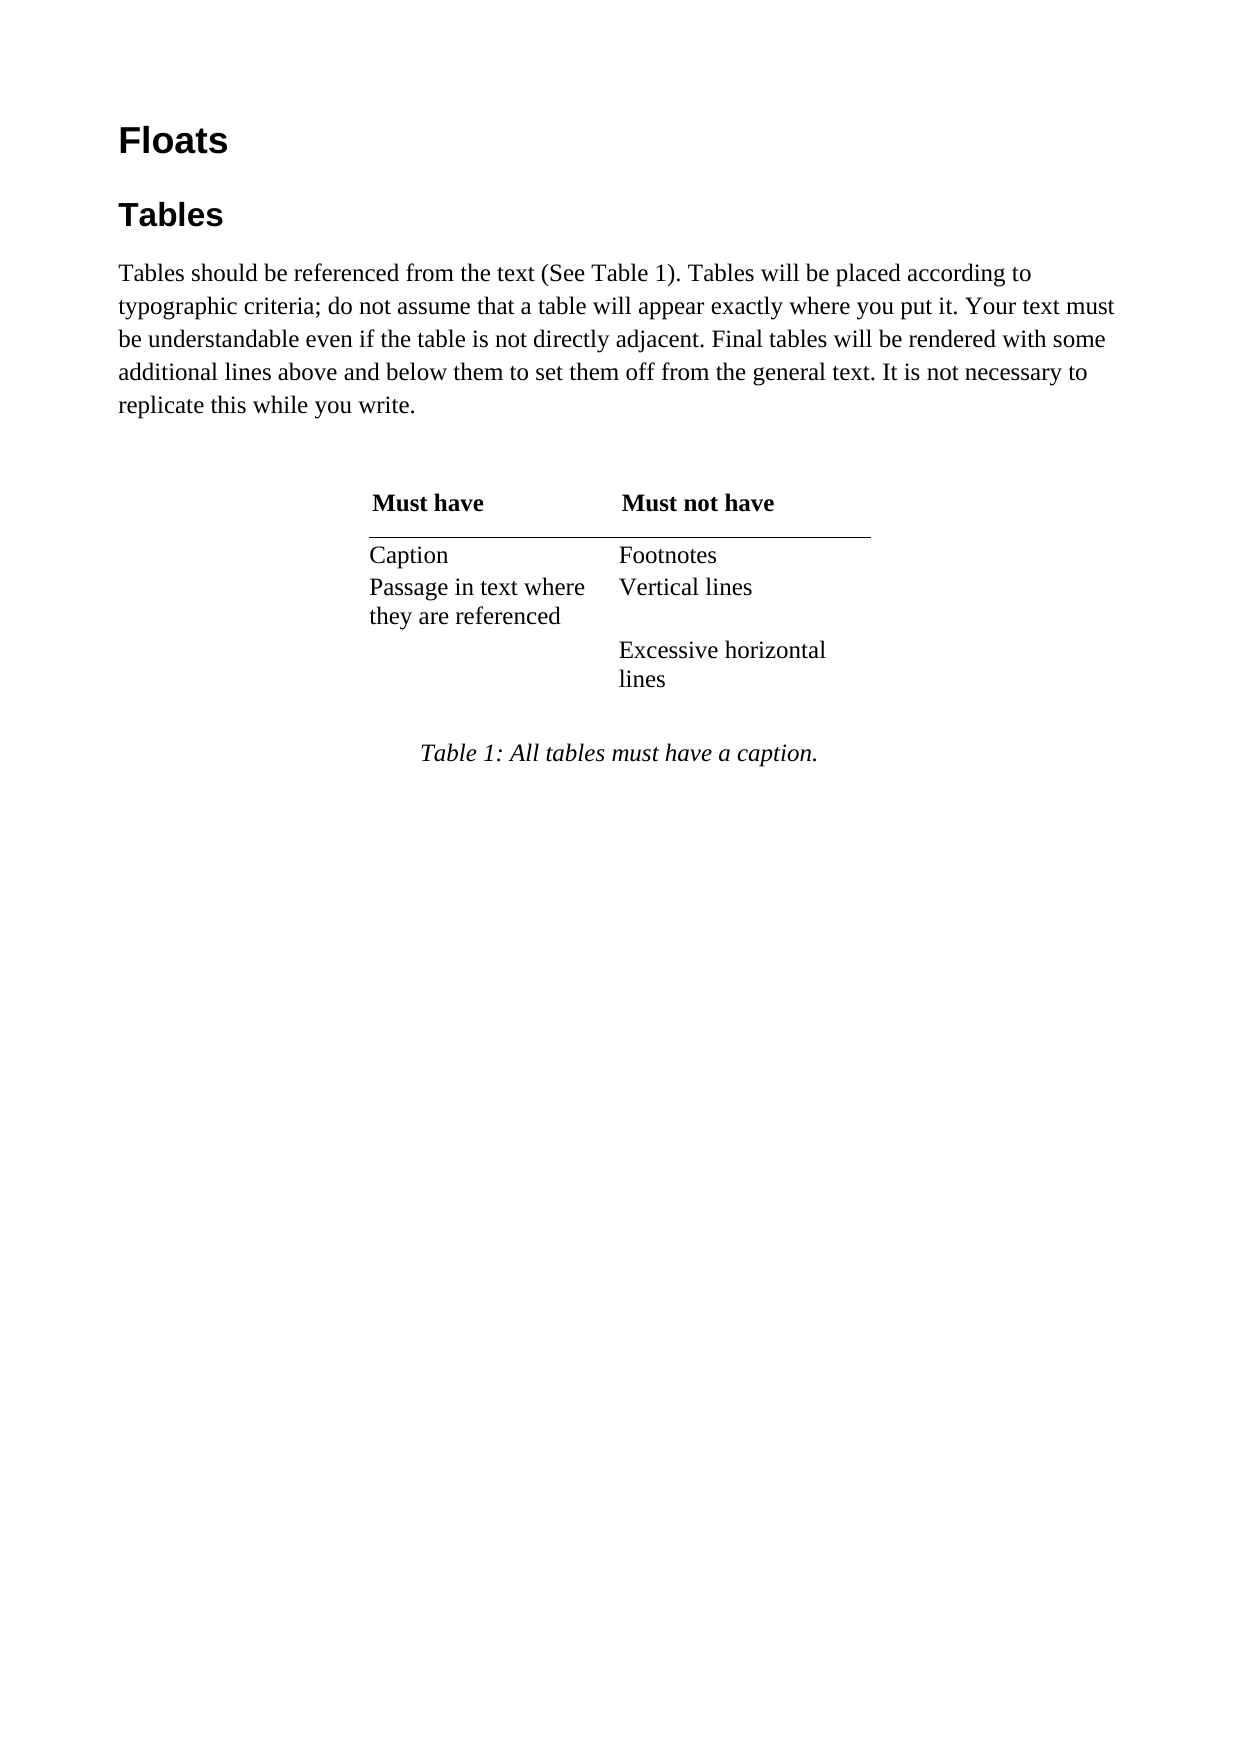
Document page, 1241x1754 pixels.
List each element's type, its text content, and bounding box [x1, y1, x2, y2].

table_header Must have [369, 485, 618, 537]
subtitle Floats [118, 118, 1122, 161]
text Tables should be referenced from the text (See Table 1). Tables will be placed according to typographic criteria; do not assume that a table will appear exactly where you put it. Your text must be understandable even if the table is not directly adjacent. Final tables will be rendered with some additional lines above and below them to set them off from the general text. It is not necessary to replicate this while you write. [118, 258, 1122, 419]
subtitle Tables [118, 194, 1122, 233]
table_cell Caption Passage in text where they are referenced [369, 538, 618, 693]
table_cell Footnotes Vertical lines Excessive horizontal lines [619, 538, 871, 693]
text Table 1: All tables must have a caption. [118, 738, 1122, 767]
table_header Must not have [619, 485, 871, 537]
